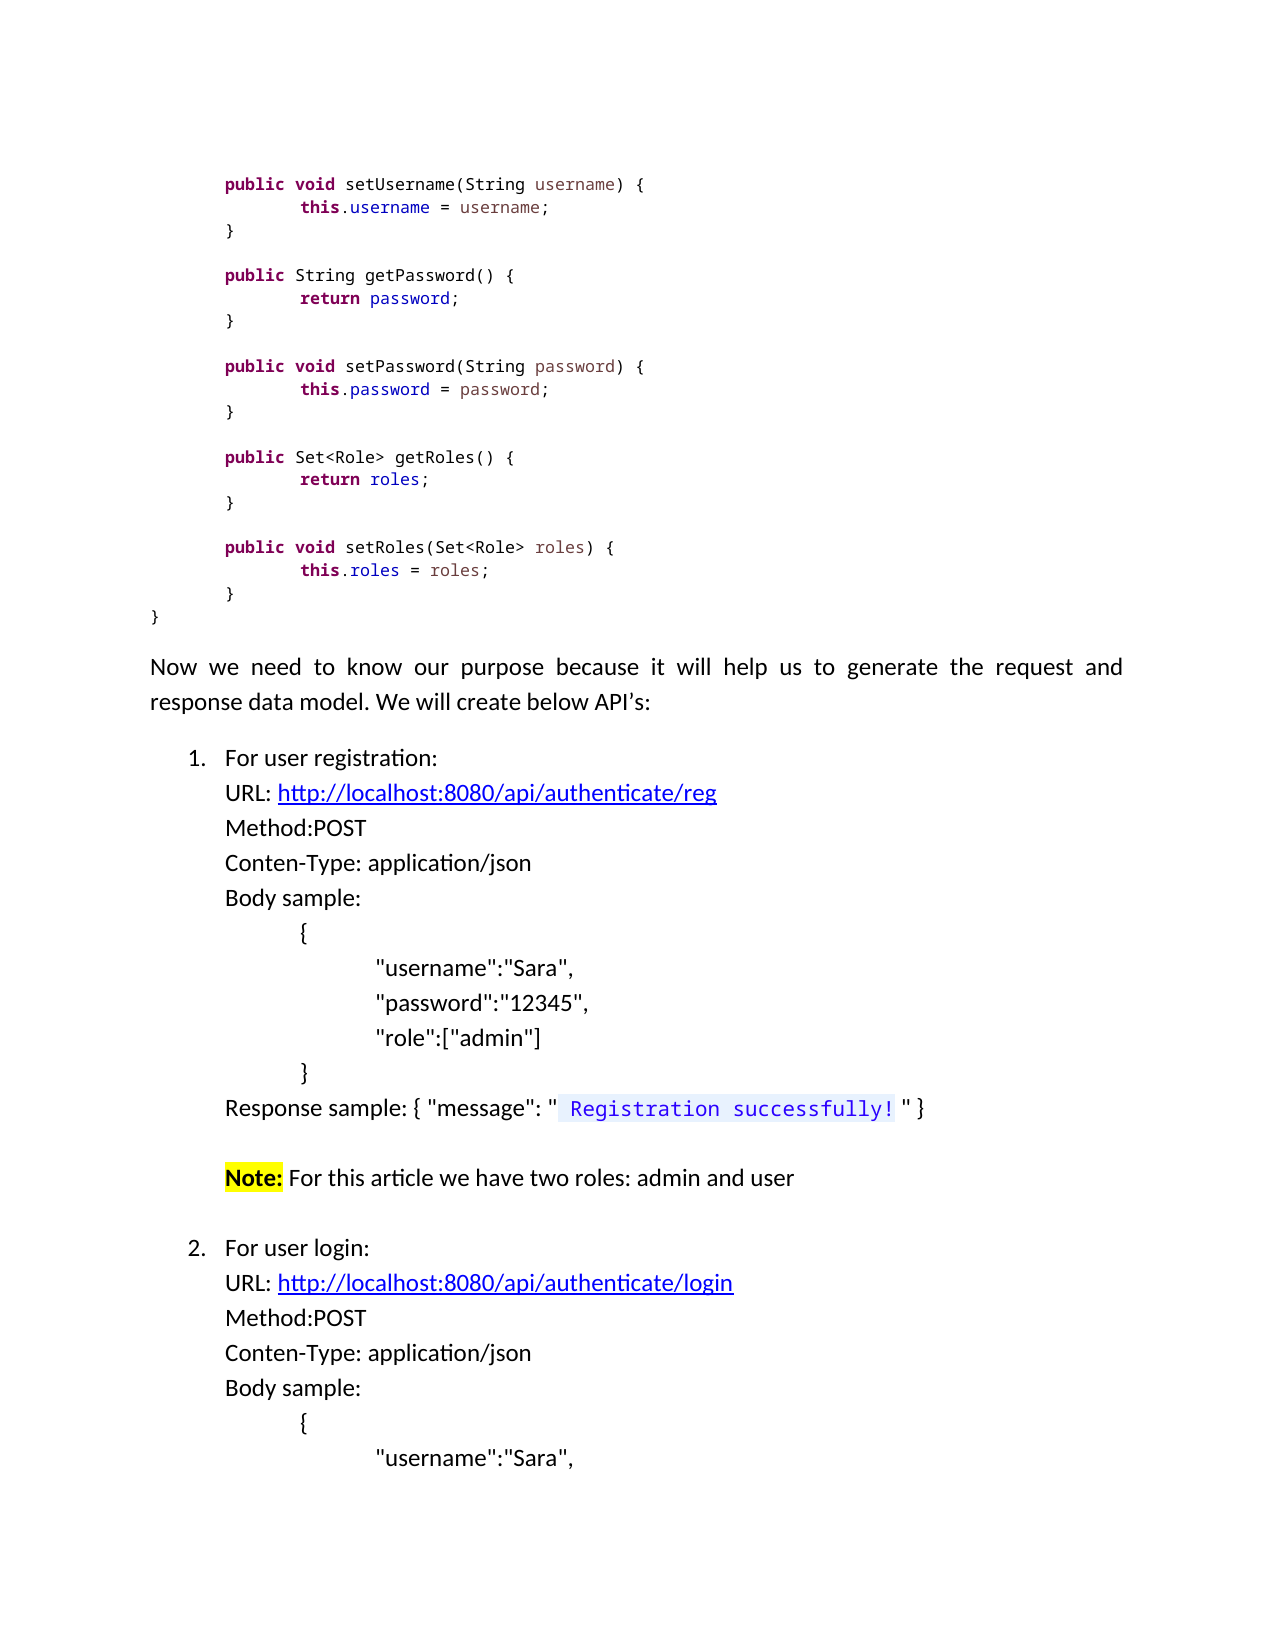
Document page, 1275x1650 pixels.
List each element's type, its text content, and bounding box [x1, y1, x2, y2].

text public String getPassword() { [150, 263, 1125, 286]
list "username":"Sara", [225, 952, 1125, 982]
list For user login: [187, 1232, 1125, 1262]
text public void setUsername(String username) { [150, 173, 1125, 195]
text } [150, 400, 1125, 422]
text public void setRoles(Set<Role> roles) { [150, 536, 1125, 559]
text public void setPassword(String password) { [150, 354, 1125, 377]
list Method:POST [225, 1302, 1125, 1332]
text this.username = username; [150, 195, 1125, 218]
list Body sample: [225, 882, 1125, 912]
list For user registration: [187, 742, 1125, 772]
list "username":"Sara", [225, 1442, 1125, 1472]
text Now we need to know our purpose because it will help us to generate the request and response data model. We will create below API’s: [150, 651, 1125, 717]
list { [225, 917, 1125, 947]
text return password; [150, 286, 1125, 309]
text this.roles = roles; [150, 559, 1125, 581]
text this.password = password; [150, 377, 1125, 400]
list "password":"12345", [225, 987, 1125, 1017]
text } [150, 491, 1125, 513]
text } [150, 309, 1125, 332]
list URL: http://localhost:8080/api/authenticate/reg [225, 777, 1125, 807]
text } [150, 581, 1125, 604]
list } [225, 1057, 1125, 1087]
text } [150, 218, 1125, 241]
list Note: For this article we have two roles: admin and user [283, 1162, 1125, 1192]
list Method:POST [225, 812, 1125, 842]
list Conten-Type: application/json [225, 1337, 1125, 1367]
list URL: http://localhost:8080/api/authenticate/login [225, 1267, 1125, 1297]
list Body sample: [225, 1372, 1125, 1402]
text return roles; [150, 468, 1125, 491]
list Conten-Type: application/json [225, 847, 1125, 877]
list "role":["admin"] [225, 1022, 1125, 1052]
list { [225, 1407, 1125, 1437]
text public Set<Role> getRoles() { [150, 445, 1125, 468]
text } [150, 604, 1125, 627]
list Response sample: { "message": " Registration successfully! " } [225, 1092, 1125, 1122]
